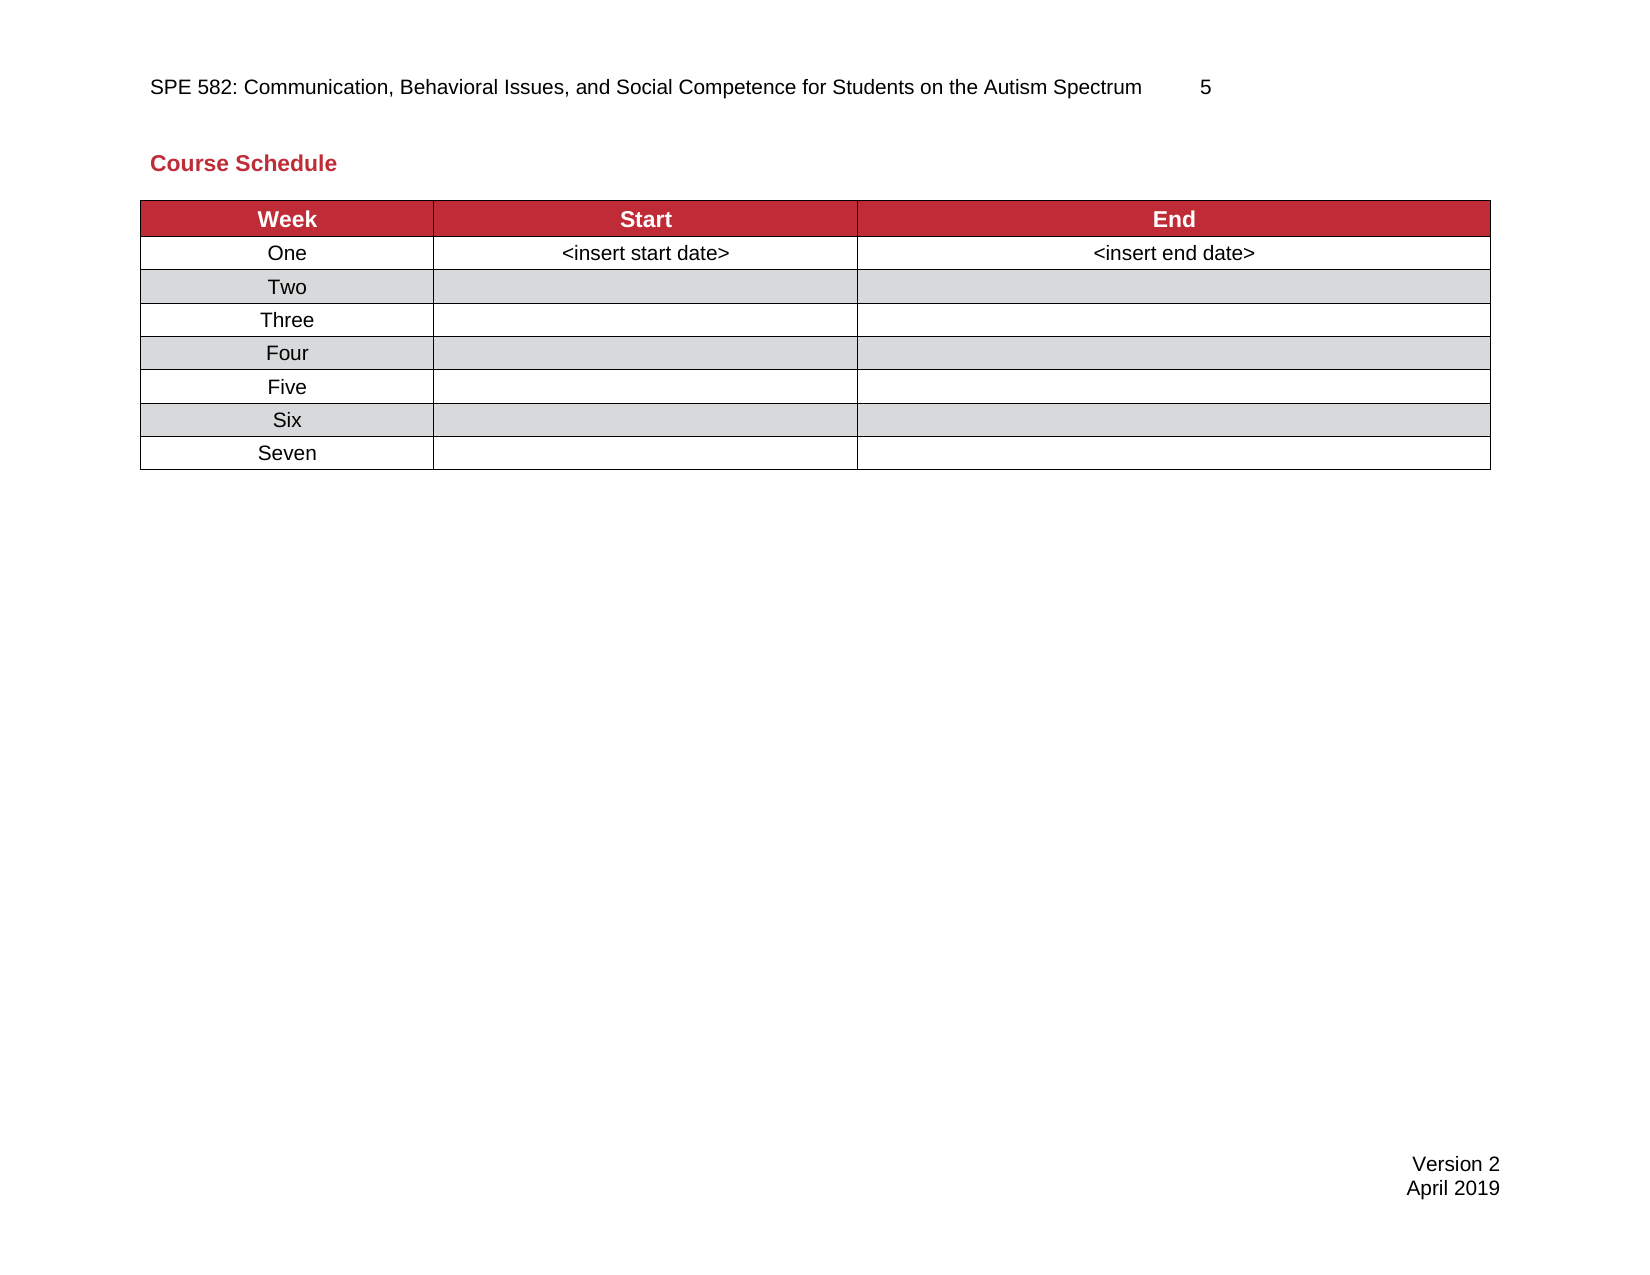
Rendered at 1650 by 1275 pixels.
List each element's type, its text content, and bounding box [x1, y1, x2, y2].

table_cell [858, 304, 1490, 336]
table_cell <insert start date> [434, 237, 857, 269]
table_cell [858, 270, 1490, 303]
table_header Week [141, 201, 433, 236]
table_cell Seven [141, 437, 433, 469]
table_cell [434, 337, 857, 369]
table_cell Three [141, 304, 433, 336]
table_cell [434, 404, 857, 436]
table_cell Four [141, 337, 433, 369]
subtitle Course Schedule [150, 150, 1500, 176]
table_cell [434, 370, 857, 403]
table_cell [858, 437, 1490, 469]
table_cell [434, 270, 857, 303]
table_cell One [141, 237, 433, 269]
table_cell Two [141, 270, 433, 303]
table_cell [434, 437, 857, 469]
table_header Start [434, 201, 857, 236]
table_cell <insert end date> [858, 237, 1490, 269]
table_cell [858, 404, 1490, 436]
table_header End [858, 201, 1490, 236]
table_cell [858, 370, 1490, 403]
table_cell Six [141, 404, 433, 436]
table_cell [858, 337, 1490, 369]
table_cell [434, 304, 857, 336]
table_cell Five [141, 370, 433, 403]
